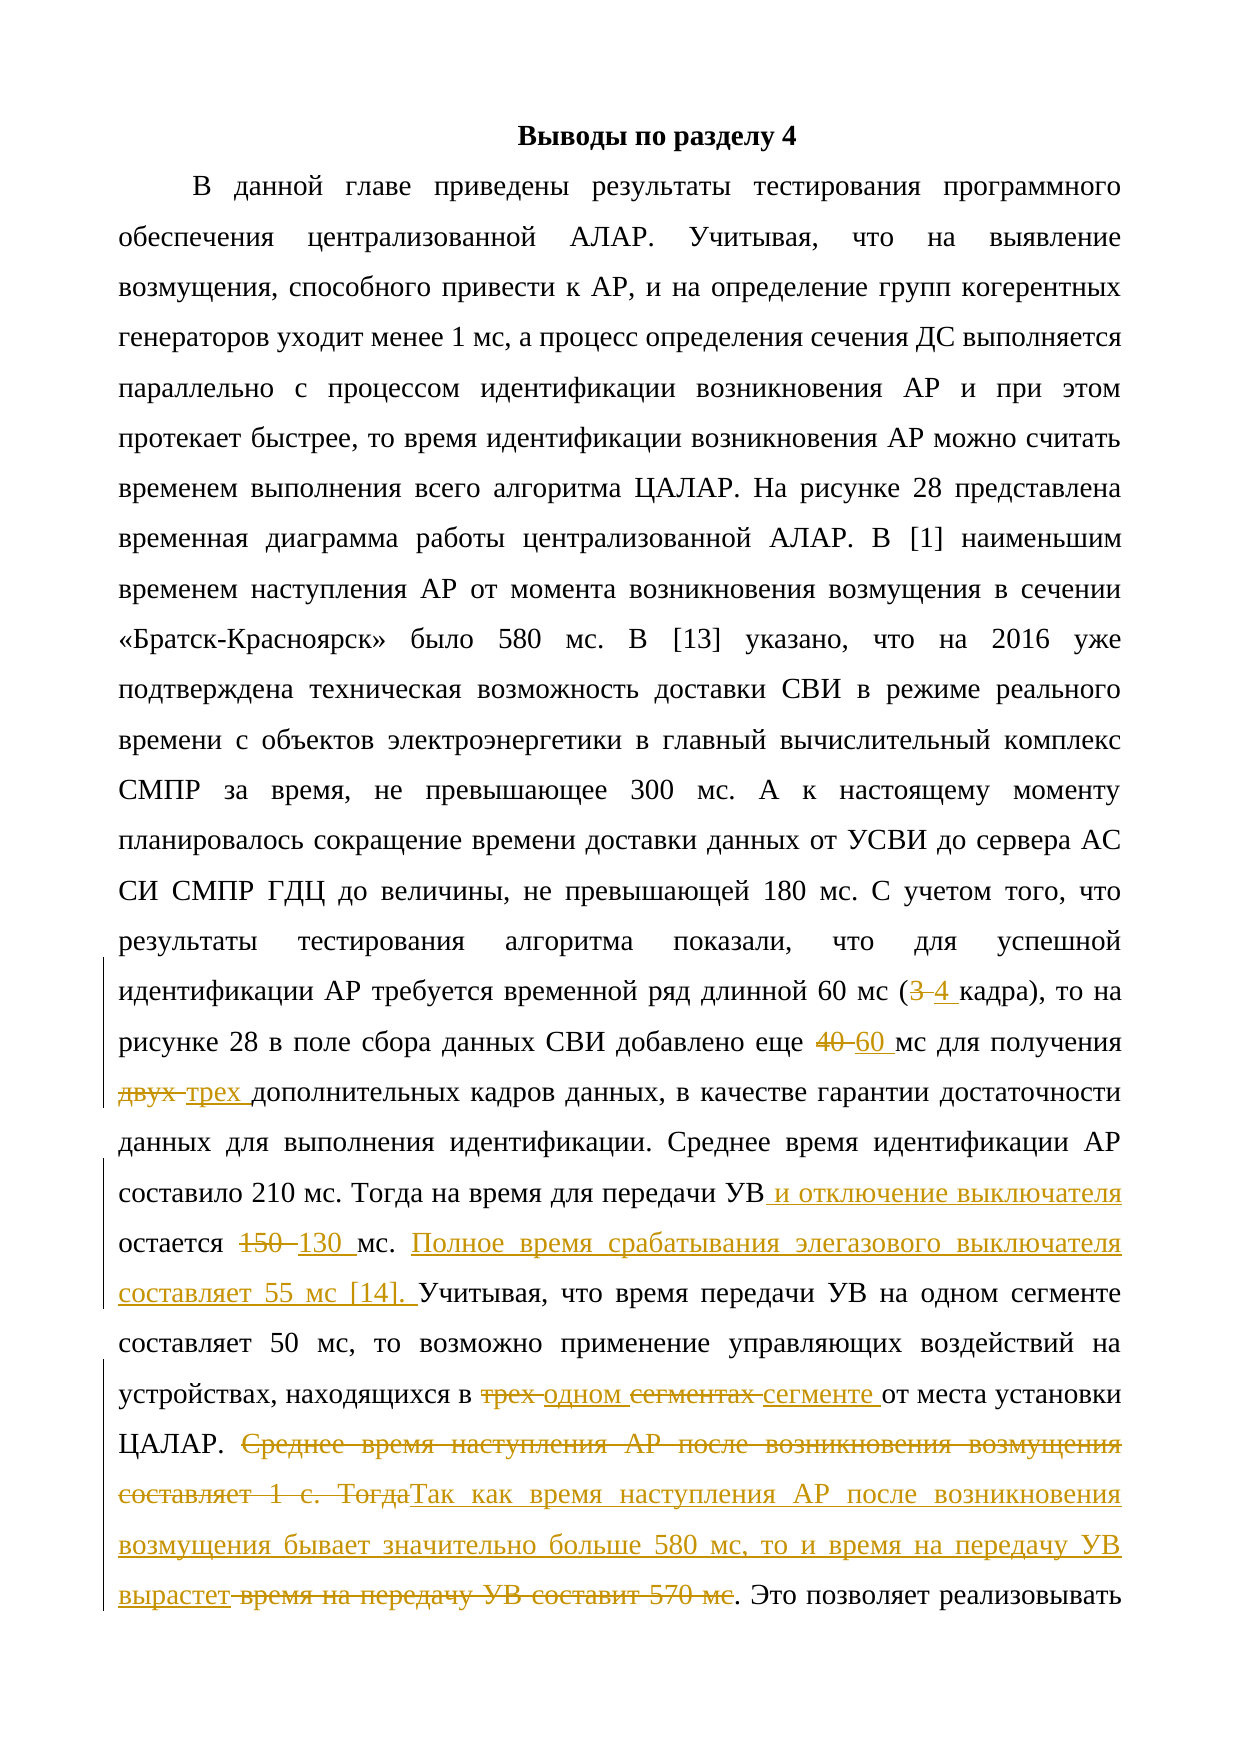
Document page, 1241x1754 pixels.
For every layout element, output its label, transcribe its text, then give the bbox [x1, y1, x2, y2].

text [118, 1558, 1122, 1611]
subtitle Выводы по разделу 4 [192, 118, 1122, 152]
